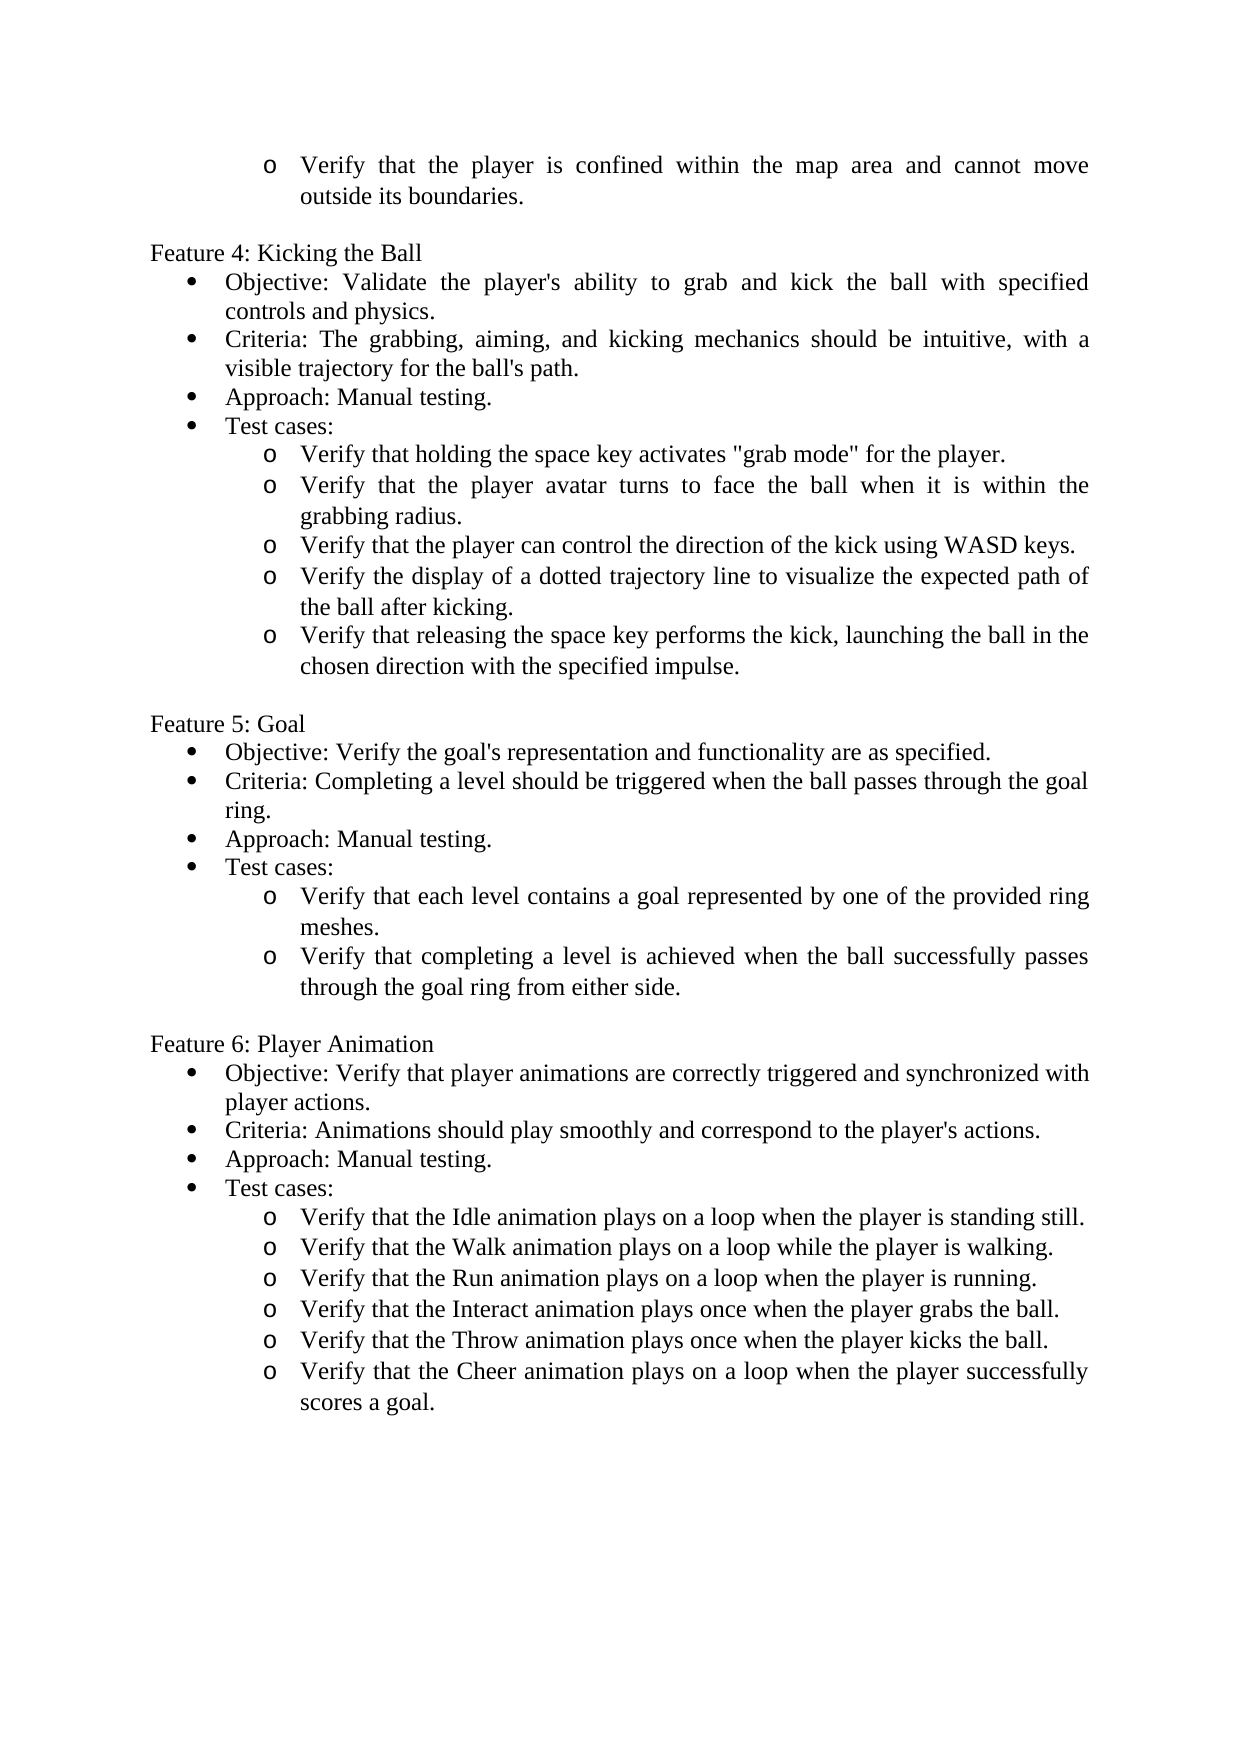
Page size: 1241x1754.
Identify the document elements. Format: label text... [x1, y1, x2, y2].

list Approach: Manual testing. [187, 824, 1090, 852]
list Verify that releasing the space key performs the kick, launching the ball in the chosen direction with the specified impulse. [262, 620, 1090, 680]
list Objective: Verify that player animations are correctly triggered and synchronized with player actions. [187, 1058, 1090, 1115]
list Approach: Manual testing. [187, 382, 1090, 411]
list Verify that the player can control the direction of the kick using WASD keys. [262, 530, 1090, 561]
text Feature 6: Player Animation [150, 1029, 1090, 1058]
text Feature 4: Kicking the Ball [150, 238, 1090, 267]
list Verify that the Throw animation plays once when the player kicks the ball. [262, 1325, 1090, 1356]
list Verify that the Walk animation plays on a loop while the player is walking. [262, 1232, 1090, 1263]
list Test cases: [187, 411, 1090, 439]
list Approach: Manual testing. [187, 1144, 1090, 1173]
list Verify the display of a dotted trajectory line to visualize the expected path of the ball after kicking. [262, 561, 1090, 620]
list Verify that the player avatar turns to face the ball when it is within the grabbing radius. [262, 470, 1090, 530]
list Verify that completing a level is achieved when the ball successfully passes through the goal ring from either side. [262, 941, 1090, 1000]
list Objective: Validate the player's ability to grab and kick the ball with specified controls and physics. [187, 267, 1090, 324]
list Criteria: The grabbing, aiming, and kicking mechanics should be intuitive, with a visible trajectory for the ball's path. [187, 324, 1090, 382]
list Verify that the Cheer animation plays on a loop when the player successfully scores a goal. [262, 1356, 1090, 1415]
list Test cases: [187, 852, 1090, 881]
list Verify that the player is confined within the map area and cannot move outside its boundaries. [262, 150, 1090, 209]
list Verify that the Run animation plays on a loop when the player is running. [262, 1263, 1090, 1294]
list Verify that the Interact animation plays once when the player grabs the ball. [262, 1294, 1090, 1325]
list Verify that holding the space key activates "grab mode" for the player. [262, 439, 1090, 470]
list Objective: Verify the goal's representation and functionality are as specified. [187, 737, 1090, 766]
list Verify that the Idle animation plays on a loop when the player is standing still. [262, 1202, 1090, 1232]
list Test cases: [187, 1173, 1090, 1202]
text Feature 5: Goal [150, 709, 1090, 737]
list Verify that each level contains a goal represented by one of the provided ring meshes. [262, 881, 1090, 941]
list Criteria: Animations should play smoothly and correspond to the player's actions. [187, 1115, 1090, 1144]
list Criteria: Completing a level should be triggered when the ball passes through the goal ring. [187, 766, 1090, 824]
